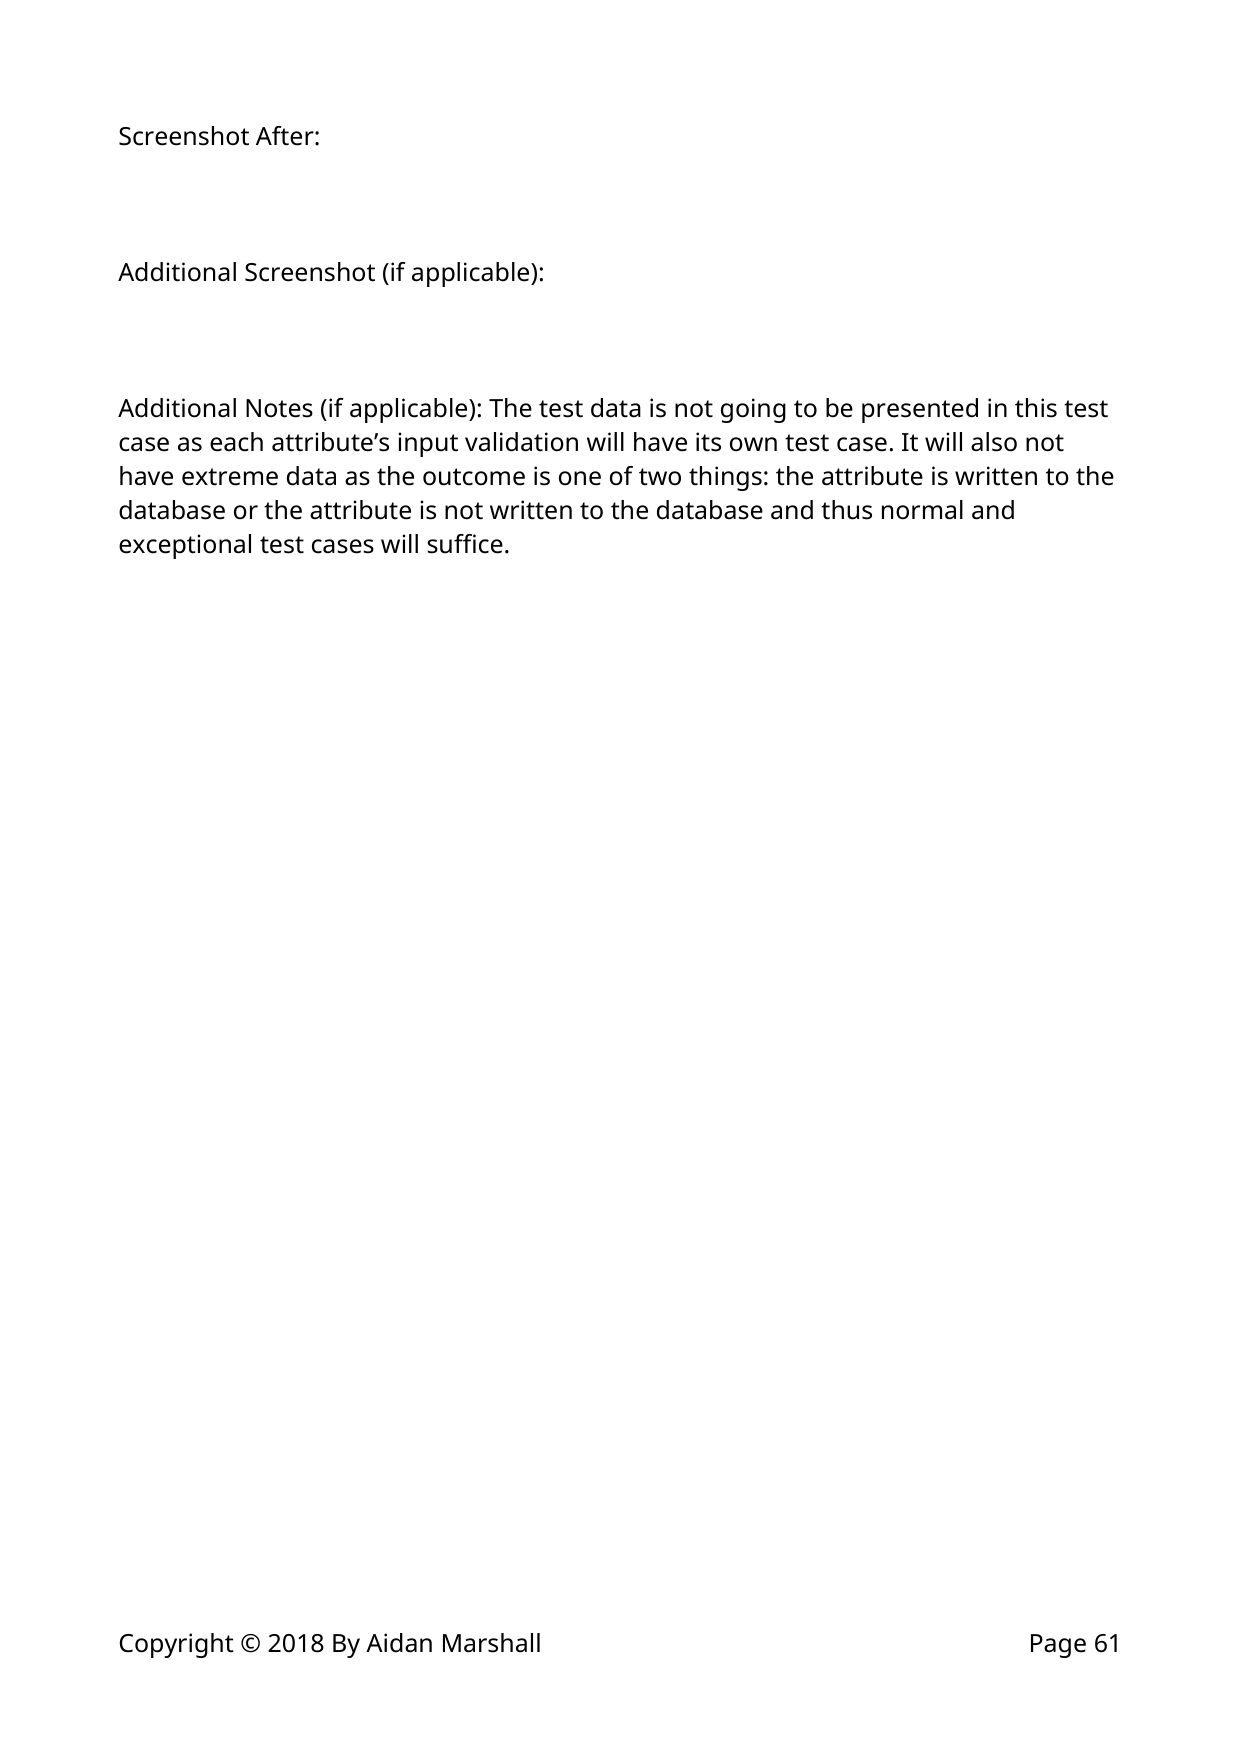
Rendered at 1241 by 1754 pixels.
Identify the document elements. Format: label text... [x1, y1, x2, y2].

text Additional Notes (if applicable): The test data is not going to be presented in this test case as each attribute’s input validation will have its own test case. It will also not have extreme data as the outcome is one of two things: the attribute is written to the database or the attribute is not written to the database and thus normal and exceptional test cases will suffice. [118, 391, 1122, 561]
text Additional Screenshot (if applicable): [118, 254, 1122, 288]
text Screenshot After: [118, 118, 1122, 152]
